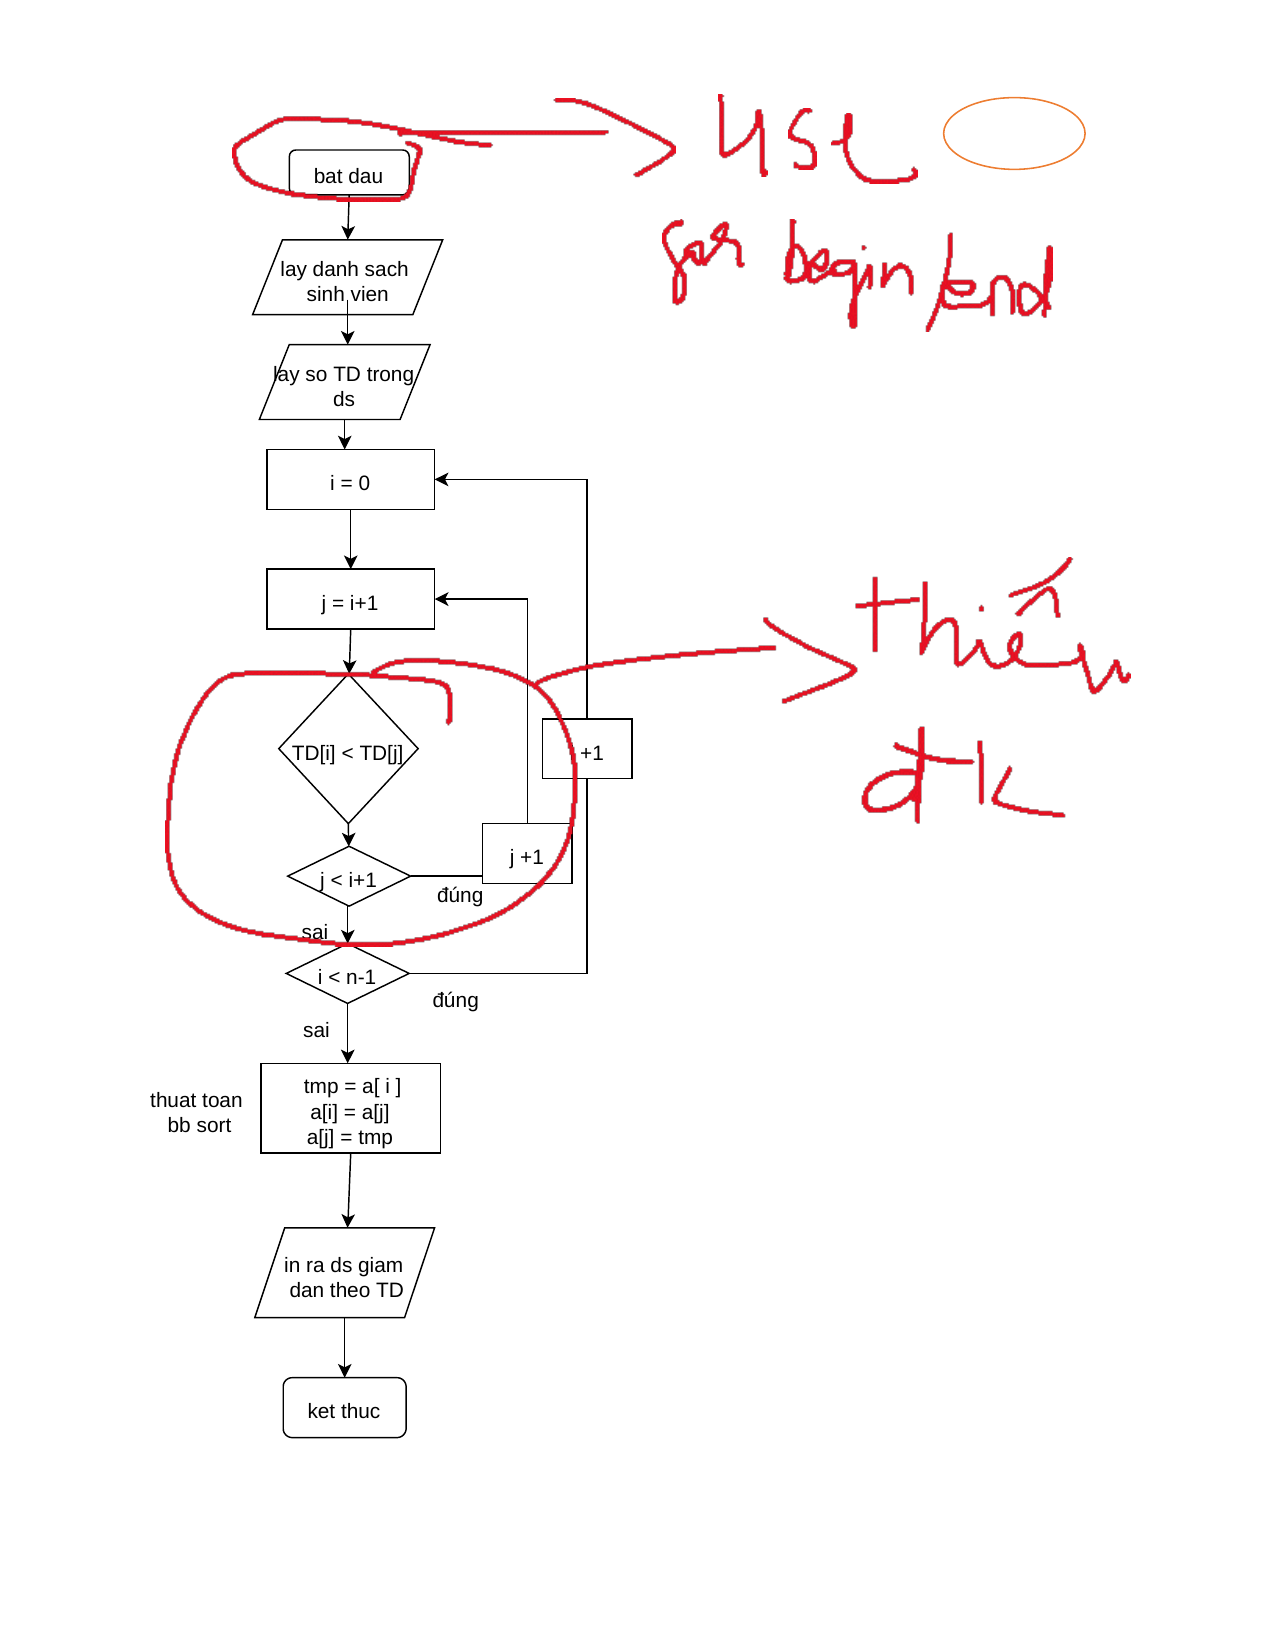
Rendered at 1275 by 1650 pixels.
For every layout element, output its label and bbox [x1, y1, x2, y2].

picture [718, 94, 768, 177]
picture [662, 219, 1053, 332]
picture [165, 557, 1131, 947]
picture [831, 113, 918, 184]
picture [788, 108, 817, 170]
picture [232, 98, 676, 202]
